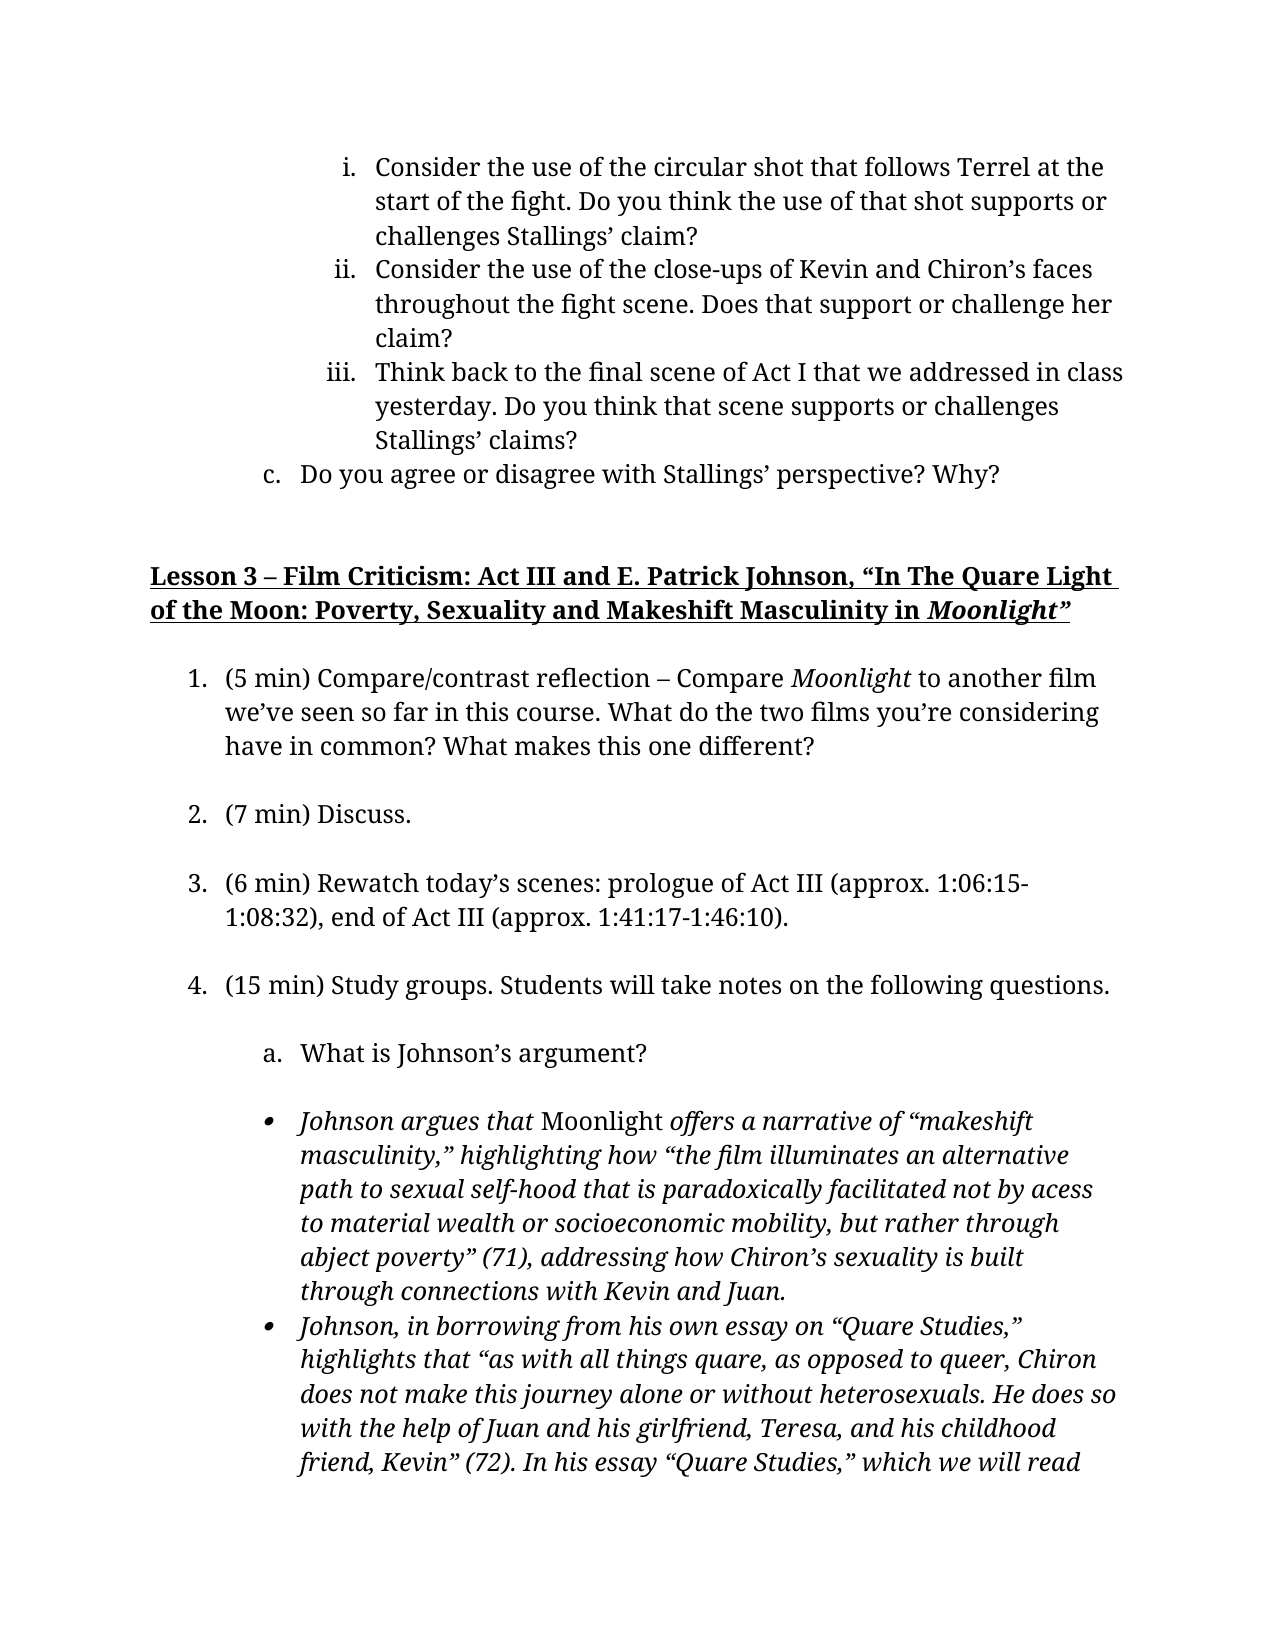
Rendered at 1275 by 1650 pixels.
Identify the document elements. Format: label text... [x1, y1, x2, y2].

list Johnson argues that Moonlight offers a narrative of “makeshift masculinity,” highlighting how “the film illuminates an alternative path to sexual self-hood that is paradoxically facilitated not by acess to material wealth or socioeconomic mobility, but rather through abject poverty” (71), addressing how Chiron’s sexuality is built through connections with Kevin and Juan. [262, 1104, 1125, 1308]
list (7 min) Discuss. [187, 797, 1125, 831]
list Consider the use of the close-ups of Kevin and Chiron’s faces throughout the fight scene. Does that support or challenge her claim? [356, 252, 1125, 354]
list Consider the use of the circular shot that follows Terrel at the start of the fight. Do you think the use of that shot supports or challenges Stallings’ claim? [356, 150, 1125, 252]
text Lesson 3 – Film Criticism: Act III and E. Patrick Johnson, “In The Quare Light of the Moon: Poverty, Sexuality and Makeshift Masculinity in Moonlight” [150, 559, 1125, 627]
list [262, 1308, 1125, 1478]
list (15 min) Study groups. Students will take notes on the following questions. [187, 967, 1125, 1002]
list (5 min) Compare/contrast reflection – Compare Moonlight to another film we’ve seen so far in this course. What do the two films you’re considering have in common? What makes this one different? [187, 661, 1125, 763]
list Do you agree or disagree with Stallings’ perspective? Why? [262, 457, 1125, 491]
list What is Johnson’s argument? [262, 1036, 1125, 1070]
list Think back to the final scene of Act I that we addressed in class yesterday. Do you think that scene supports or challenges Stallings’ claims? [356, 354, 1125, 457]
list (6 min) Rewatch today’s scenes: prologue of Act III (approx. 1:06:15-1:08:32), end of Act III (approx. 1:41:17-1:46:10). [187, 865, 1125, 933]
